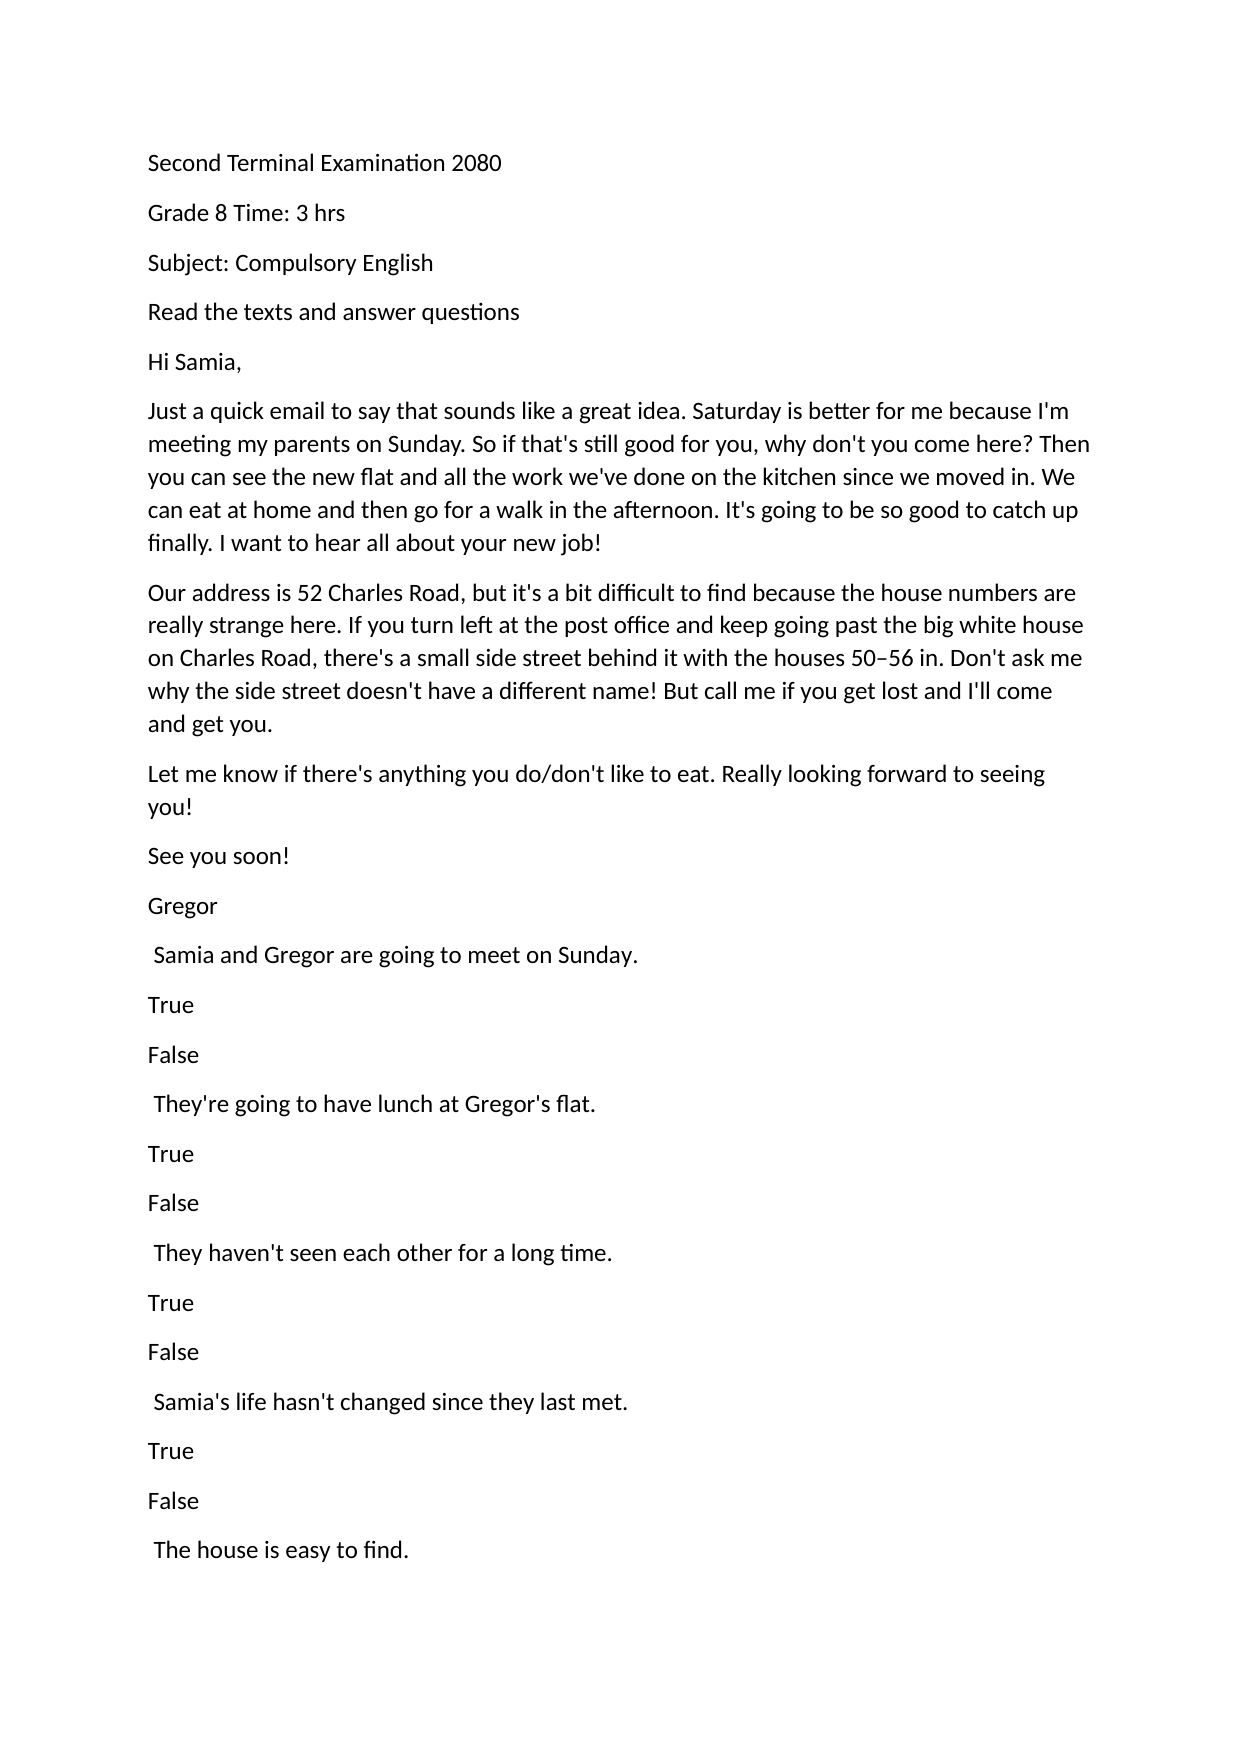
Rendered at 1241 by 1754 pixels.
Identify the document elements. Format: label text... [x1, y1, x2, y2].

text False [148, 1039, 1093, 1069]
text Samia and Gregor are going to meet on Sunday. [148, 940, 1093, 970]
text Read the texts and answer questions [148, 296, 1093, 327]
text Second Terminal Examination 2080 [148, 148, 1093, 178]
text Subject: Compulsory English [148, 247, 1093, 277]
text Grade 8 Time: 3 hrs [148, 197, 1093, 228]
text False [148, 1336, 1093, 1367]
text False [148, 1485, 1093, 1516]
text Samia's life hasn't changed since they last met. [148, 1386, 1093, 1416]
text True [148, 989, 1093, 1020]
text They haven't seen each other for a long time. [148, 1237, 1093, 1268]
text Gregor [148, 890, 1093, 921]
text Hi Samia, [148, 346, 1093, 376]
text Let me know if there's anything you do/don't like to eat. Really looking forward to seeing you! [148, 758, 1093, 821]
text See you soon! [148, 841, 1093, 871]
text They're going to have lunch at Gregor's flat. [148, 1088, 1093, 1119]
text The house is easy to find. [148, 1535, 1093, 1565]
text True [148, 1436, 1093, 1466]
text Our address is 52 Charles Road, but it's a bit difficult to find because the house numbers are really strange here. If you turn left at the post office and keep going past the big white house on Charles Road, there's a small side street behind it with the houses 50–56 in. Don't ask me why the side street doesn't have a different name! But call me if you get lost and I'll come and get you. [148, 577, 1093, 739]
text True [148, 1287, 1093, 1317]
text False [148, 1188, 1093, 1218]
text True [148, 1138, 1093, 1168]
text Just a quick email to say that sounds like a great idea. Saturday is better for me because I'm meeting my parents on Sunday. So if that's still good for you, why don't you come here? Then you can see the new flat and all the work we've done on the kitchen since we moved in. We can eat at home and then go for a walk in the afternoon. It's going to be so good to catch up finally. I want to hear all about your new job! [148, 396, 1093, 558]
